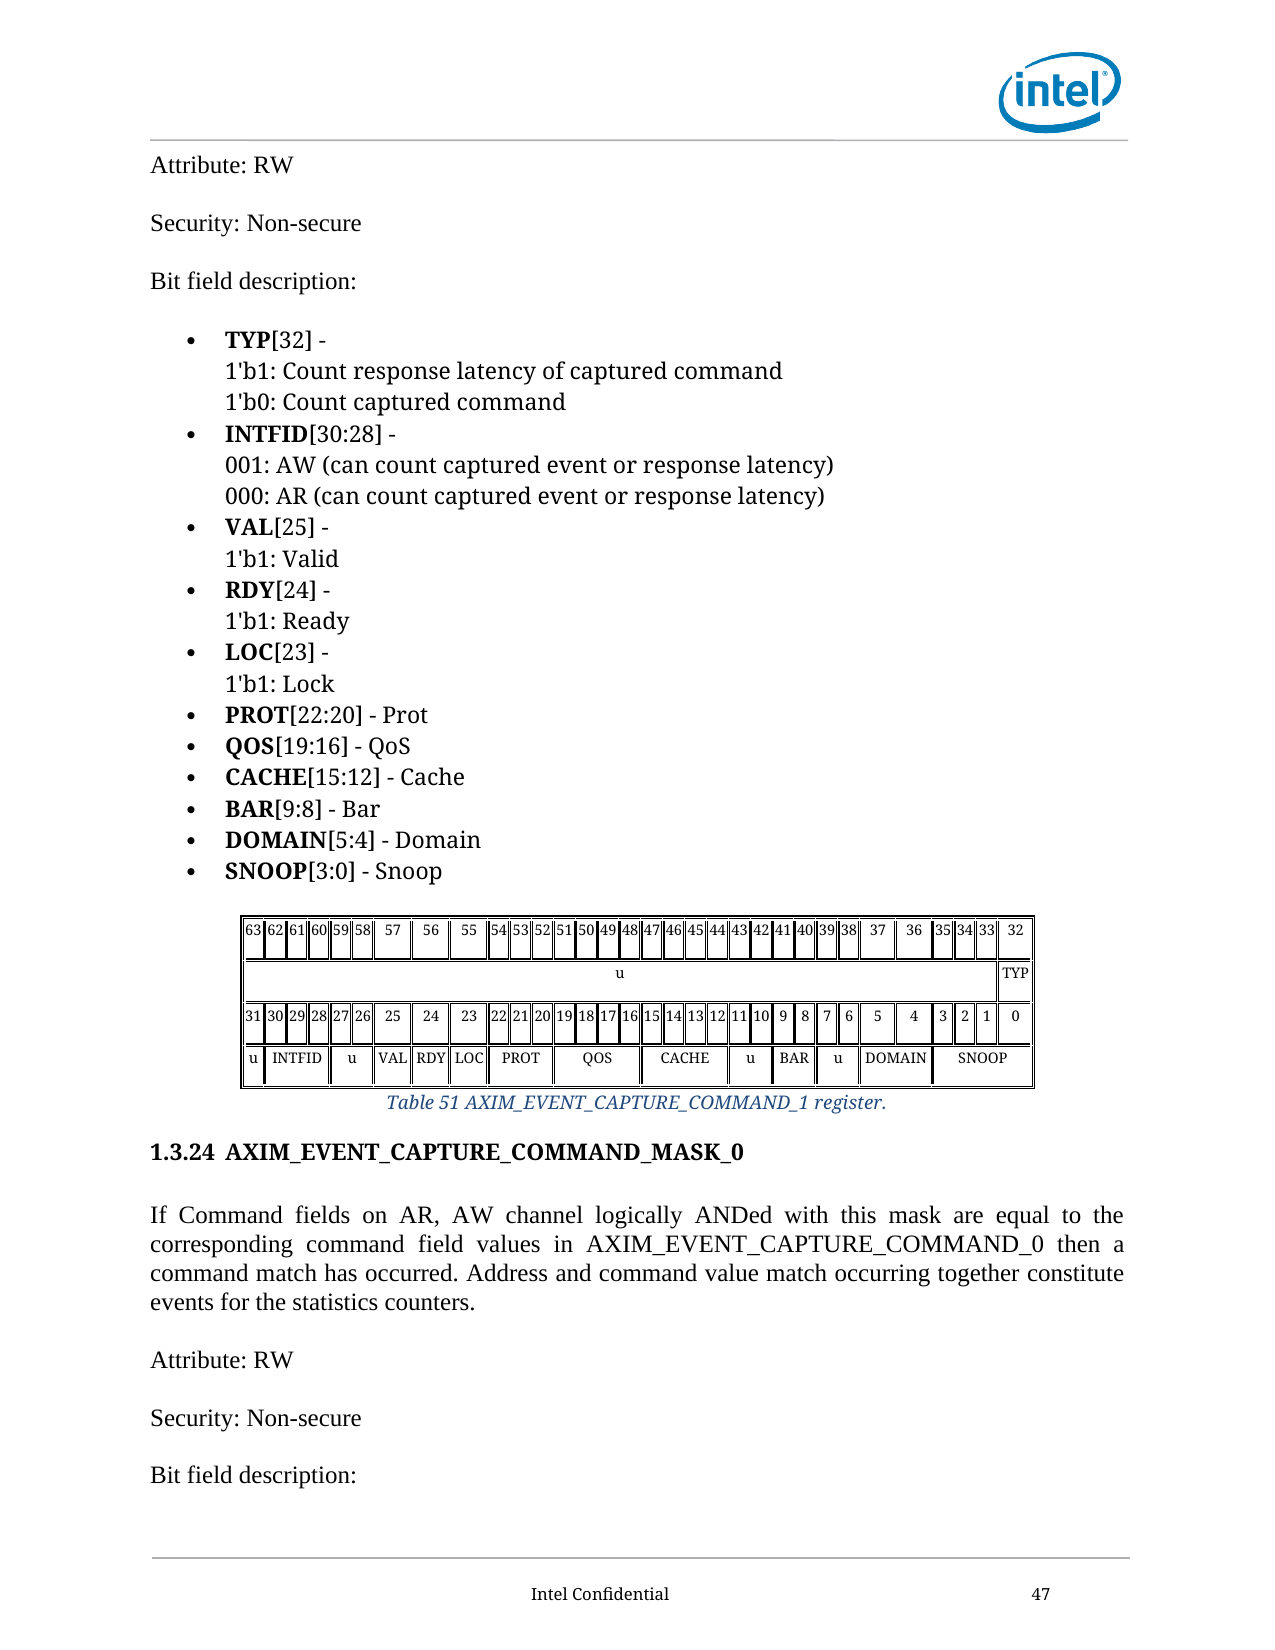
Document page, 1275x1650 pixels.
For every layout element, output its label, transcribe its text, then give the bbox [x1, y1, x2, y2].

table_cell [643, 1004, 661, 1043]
list TYP[32] - 1'b1: Count response latency of captured command 1'b0: Count captured command [187, 324, 1125, 417]
list RDY[24] - 1'b1: Ready [187, 574, 1125, 636]
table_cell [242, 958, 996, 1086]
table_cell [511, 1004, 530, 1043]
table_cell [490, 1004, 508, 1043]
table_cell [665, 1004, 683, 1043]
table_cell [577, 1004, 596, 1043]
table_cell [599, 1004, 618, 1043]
picture [993, 42, 1125, 139]
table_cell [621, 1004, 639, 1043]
list DOMAIN[5:4] - Domain [187, 824, 1125, 855]
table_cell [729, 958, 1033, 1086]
text Bit field description: [150, 266, 1125, 294]
text Security: Non-secure [150, 1403, 1125, 1431]
list SNOOP[3:0] - Snoop [187, 855, 1125, 886]
list BAR[9:8] - Bar [187, 792, 1125, 824]
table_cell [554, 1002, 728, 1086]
list PROT[22:20] - Prot [187, 699, 1125, 730]
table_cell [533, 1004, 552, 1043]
text Attribute: RW [150, 1345, 1125, 1373]
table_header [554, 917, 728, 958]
list VAL[25] - 1'b1: Valid [187, 511, 1125, 574]
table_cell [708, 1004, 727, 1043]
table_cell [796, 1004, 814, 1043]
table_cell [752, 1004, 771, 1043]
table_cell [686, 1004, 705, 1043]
list CACHE[15:12] - Cache [187, 761, 1125, 792]
list LOC[23] - 1'b1: Lock [187, 636, 1125, 699]
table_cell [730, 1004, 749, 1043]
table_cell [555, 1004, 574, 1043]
list QOS[19:16] - QoS [187, 730, 1125, 761]
text Table AXIM_EVENT_CAPTURE_COMMAND_1 register. [150, 1089, 1125, 1114]
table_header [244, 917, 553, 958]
subtitle AXIM_EVENT_CAPTURE_COMMAND_MASK_0 [150, 1135, 1125, 1167]
text Bit field description: [150, 1461, 1125, 1489]
text Security: Non-secure [150, 208, 1125, 237]
text If Command fields on AR, AW channel logically ANDed with this mask are equal to the corresponding command field values in AXIM_EVENT_CAPTURE_COMMAND_0 then a command match has occurred. Address and command value match occurring together constitute events for the statistics counters. [150, 1201, 1125, 1316]
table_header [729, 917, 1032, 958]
text Attribute: RW [150, 150, 1125, 179]
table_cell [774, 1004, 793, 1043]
list INTFID[30:28] - 001: AW (can count captured event or response latency) 000: AR (can count captured event or response latency) [187, 417, 1125, 511]
